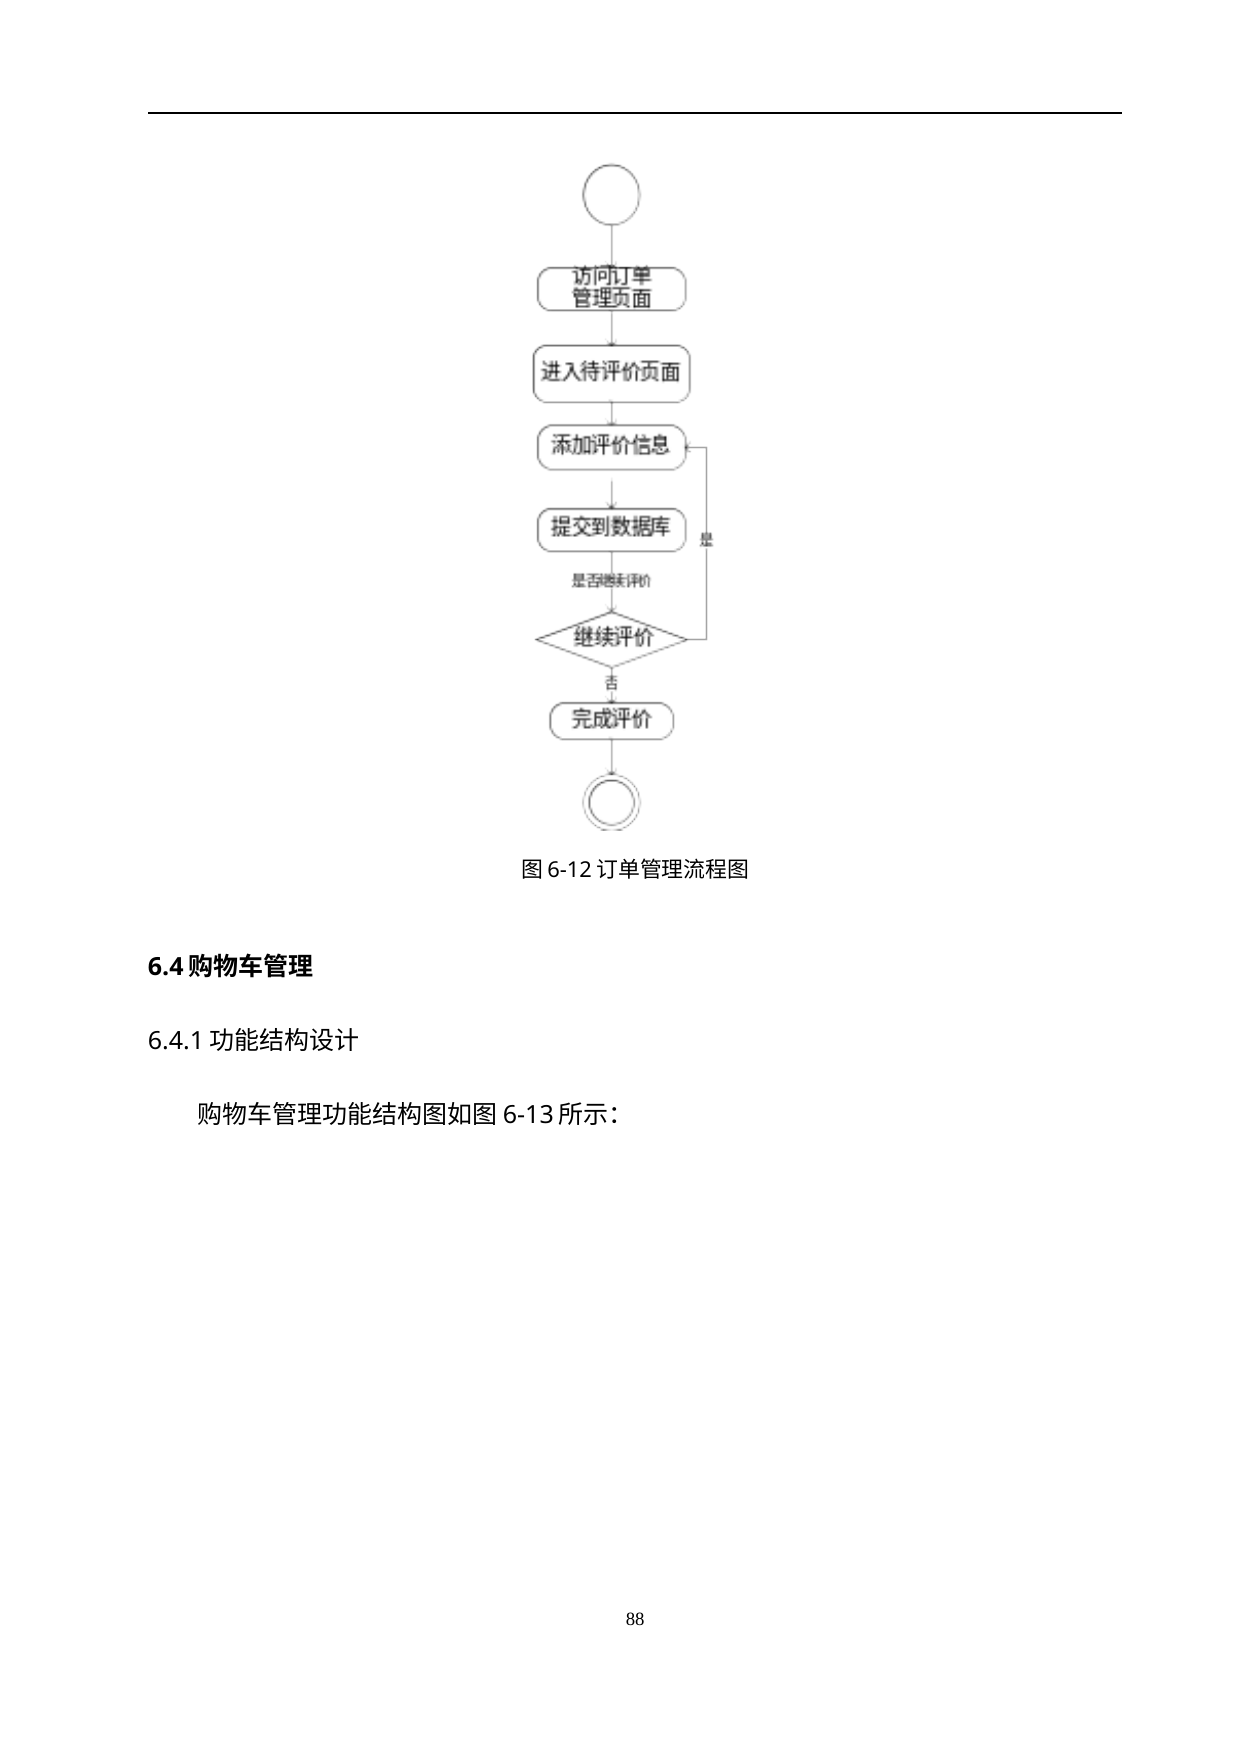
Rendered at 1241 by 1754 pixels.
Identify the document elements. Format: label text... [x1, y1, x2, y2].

text 图6-12订单管理流程图 [148, 852, 1122, 884]
text 购物车管理功能结构图如图6-13所示： [148, 1080, 1122, 1145]
text 6.4.1功能结构设计 [148, 1006, 1122, 1071]
text 6.4购物车管理 [148, 932, 1122, 997]
